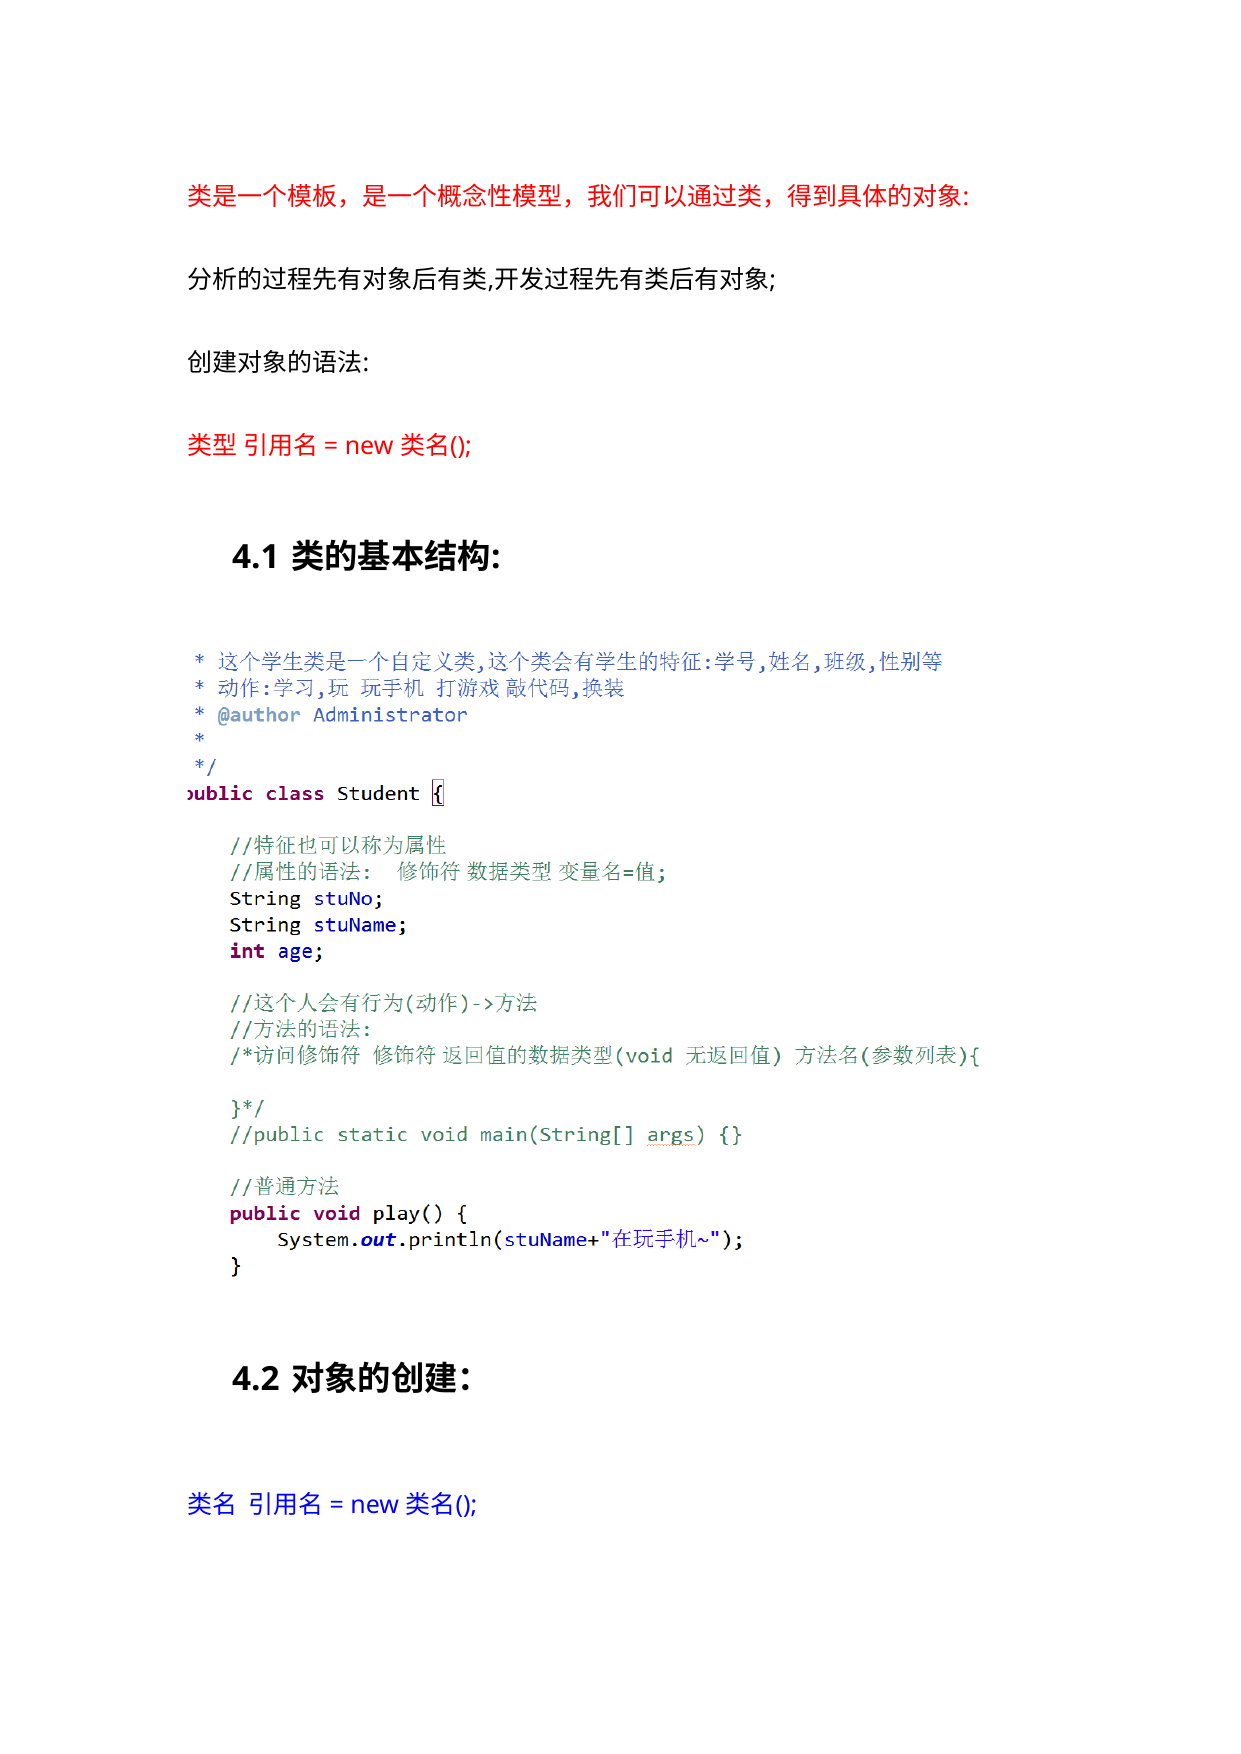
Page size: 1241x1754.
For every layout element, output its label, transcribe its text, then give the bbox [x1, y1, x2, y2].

text 类型 引用名 = new 类名(); [187, 411, 1053, 476]
text 创建对象的语法: [187, 328, 1053, 393]
text 分析的过程先有对象后有类,开发过程先有类后有对象; [187, 245, 1053, 310]
text 类是一个模板，是一个概念性模型，我们可以通过类，得到具体的对象: [187, 162, 1053, 227]
text 类名 引用名 = new 类名(); [187, 1470, 1053, 1535]
subtitle 对象的创建： [232, 1343, 1053, 1408]
picture [187, 648, 1052, 1280]
subtitle 类的基本结构: [232, 522, 1053, 587]
